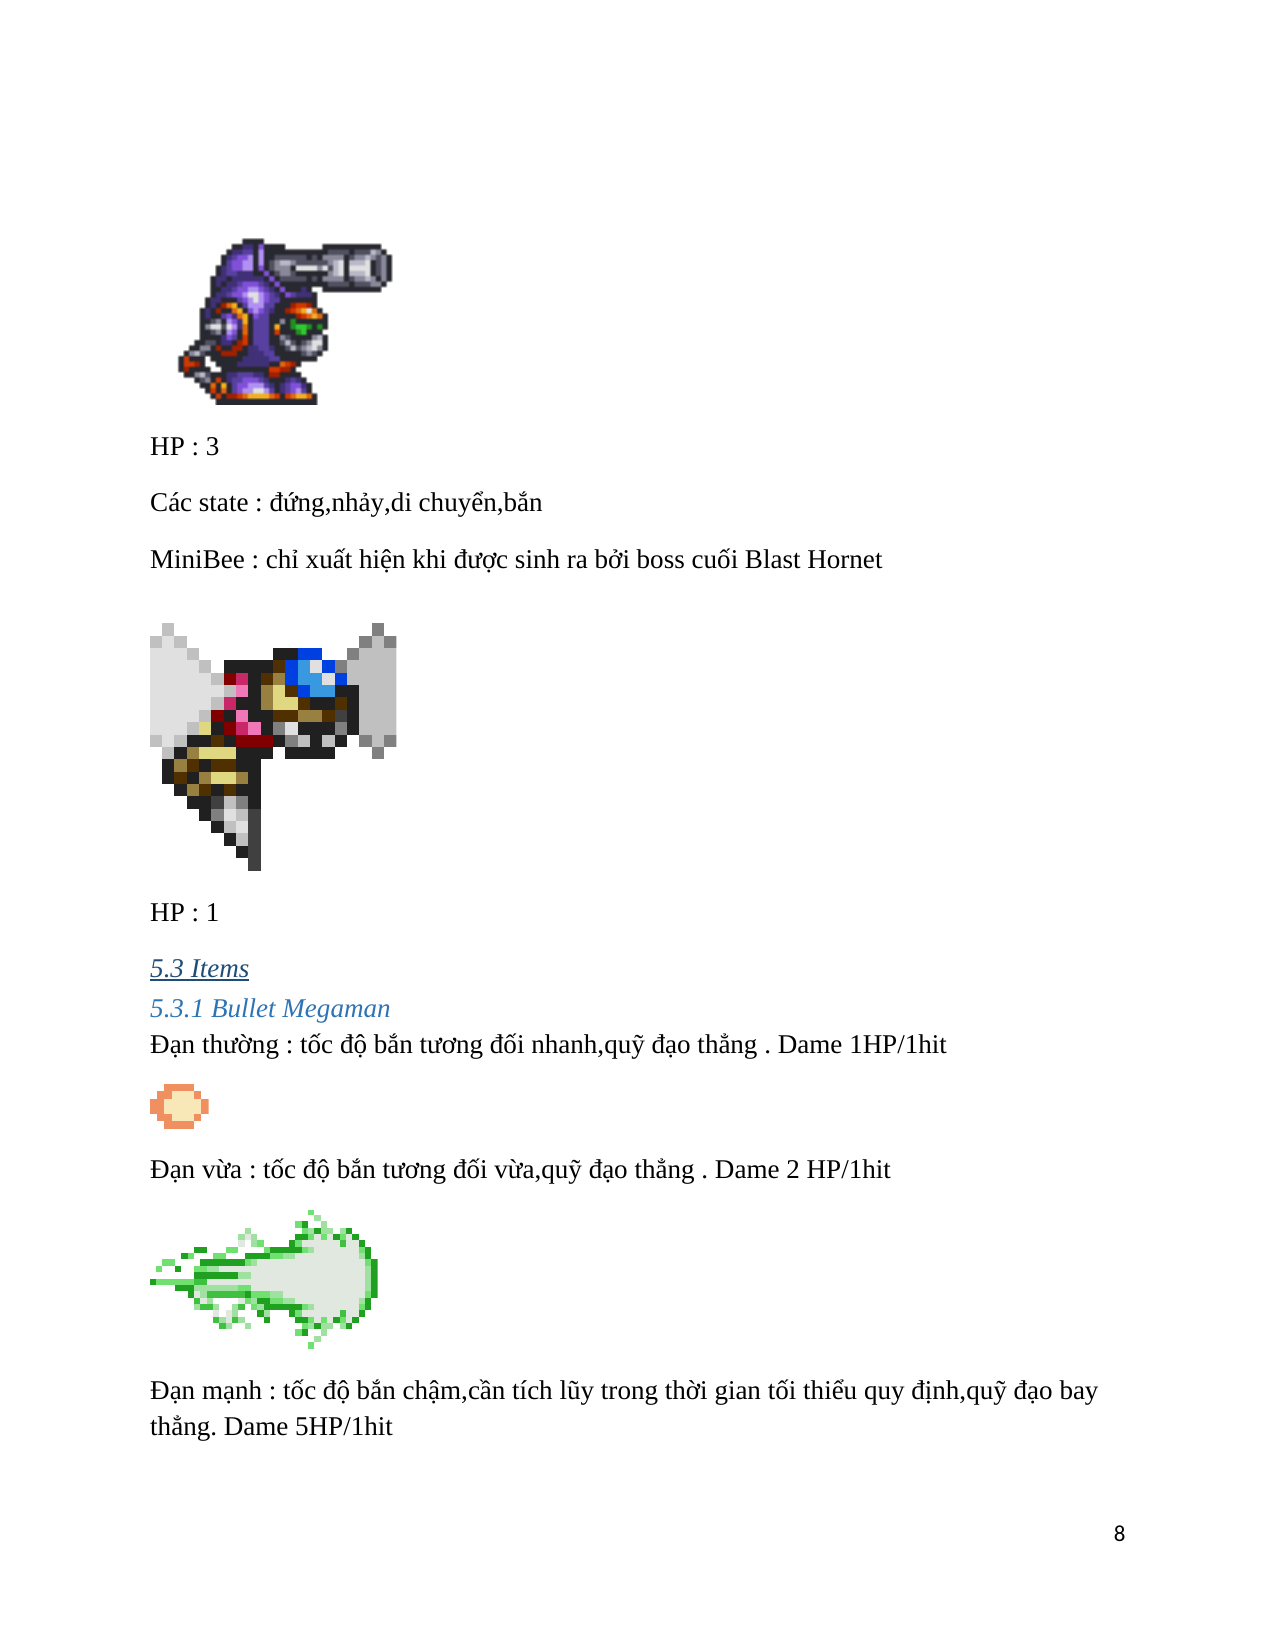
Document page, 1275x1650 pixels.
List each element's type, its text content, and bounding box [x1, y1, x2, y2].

text Đạn vừa : tốc độ bắn tương đối vừa,quỹ đạo thẳng . Dame 2 HP/1hit [150, 1153, 1125, 1184]
text HP : 1 [150, 896, 1125, 927]
picture [150, 1210, 378, 1349]
picture [150, 1084, 209, 1129]
subtitle 5.3 Items [150, 952, 1125, 983]
text MiniBee : chỉ xuất hiện khi được sinh ra bởi boss cuối Blast Hornet [150, 543, 1125, 574]
text HP : 3 [150, 430, 1125, 461]
subtitle 5.3.1 Bullet Megaman [150, 992, 1125, 1023]
picture [150, 150, 406, 405]
picture [150, 599, 397, 871]
text Đạn mạnh : tốc độ bắn chậm,cần tích lũy trong thời gian tối thiểu quy định,quỹ đạo bay thẳng. Dame 5HP/1hit [150, 1374, 1125, 1441]
text Đạn thường : tốc độ bắn tương đối nhanh,quỹ đạo thẳng . Dame 1HP/1hit [150, 1028, 1125, 1059]
text Các state : đứng,nhảy,di chuyển,bắn [150, 487, 1125, 518]
